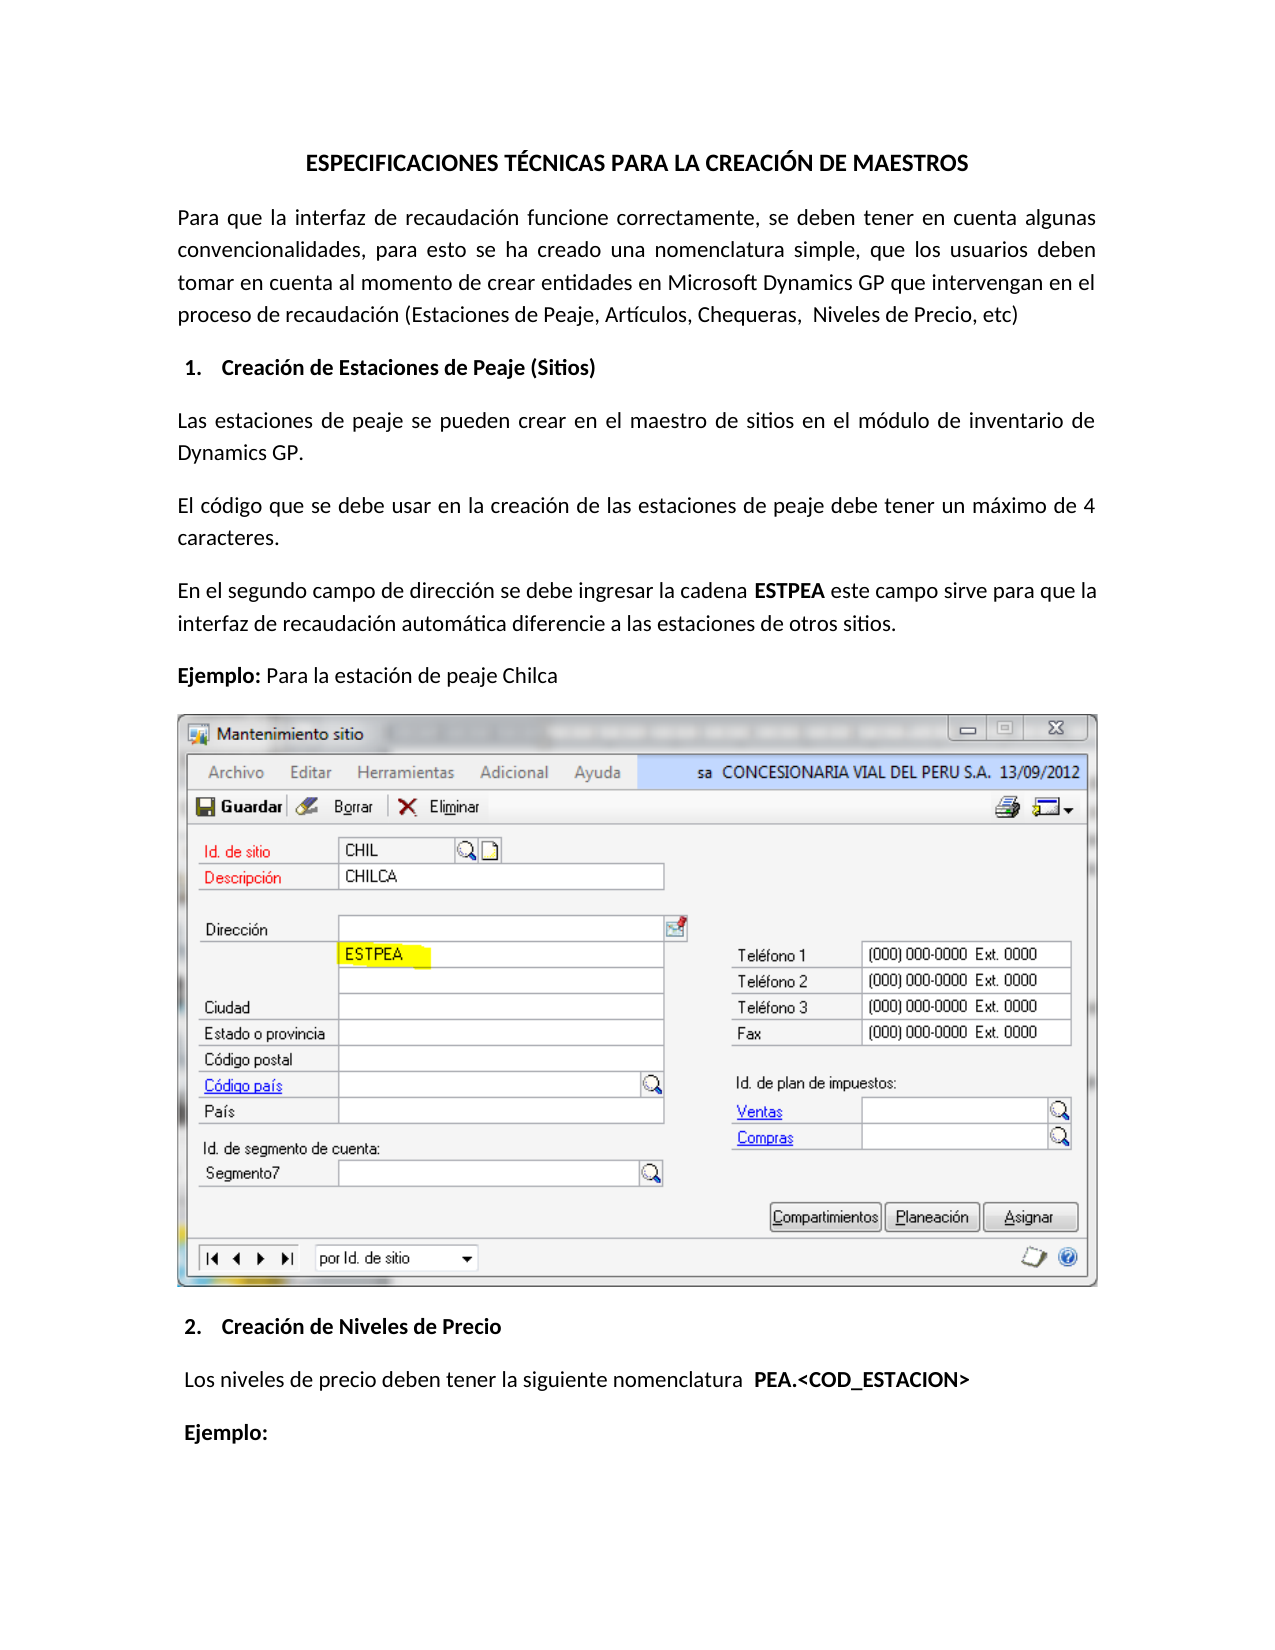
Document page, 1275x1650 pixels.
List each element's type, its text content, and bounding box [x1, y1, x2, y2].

text En el segundo campo de dirección se debe ingresar la cadena ESTPEA este campo sirve para que la interfaz de recaudación automática diferencie a las estaciones de otros sitios. [177, 576, 1098, 637]
list Creación de Estaciones de Peaje (Sitios) [184, 353, 1098, 381]
picture [177, 714, 1098, 1287]
text Ejemplo: Para la estación de peaje Chilca [177, 662, 1098, 690]
text Ejemplo: [184, 1418, 1098, 1446]
text Los niveles de precio deben tener la siguiente nomenclatura PEA.<COD_ESTACION> [184, 1365, 1098, 1393]
text El código que se debe usar en la creación de las estaciones de peaje debe tener un máximo de 4 caracteres. [177, 491, 1098, 551]
text Para que la interfaz de recaudación funcione correctamente, se deben tener en cuenta algunas convencionalidades, para esto se ha creado una nomenclatura simple, que los usuarios deben tomar en cuenta al momento de crear entidades en Microsoft Dynamics GP que intervengan en el proceso de recaudación (Estaciones de Peaje, Artículos, Chequeras, Niveles de Precio, etc) [177, 203, 1098, 328]
text Las estaciones de peaje se pueden crear en el maestro de sitios en el módulo de inventario de Dynamics GP. [177, 406, 1098, 466]
list Creación de Niveles de Precio [184, 1312, 1098, 1340]
text ESPECIFICACIONES TÉCNICAS PARA LA CREACIÓN DE MAESTROS [177, 148, 1098, 178]
